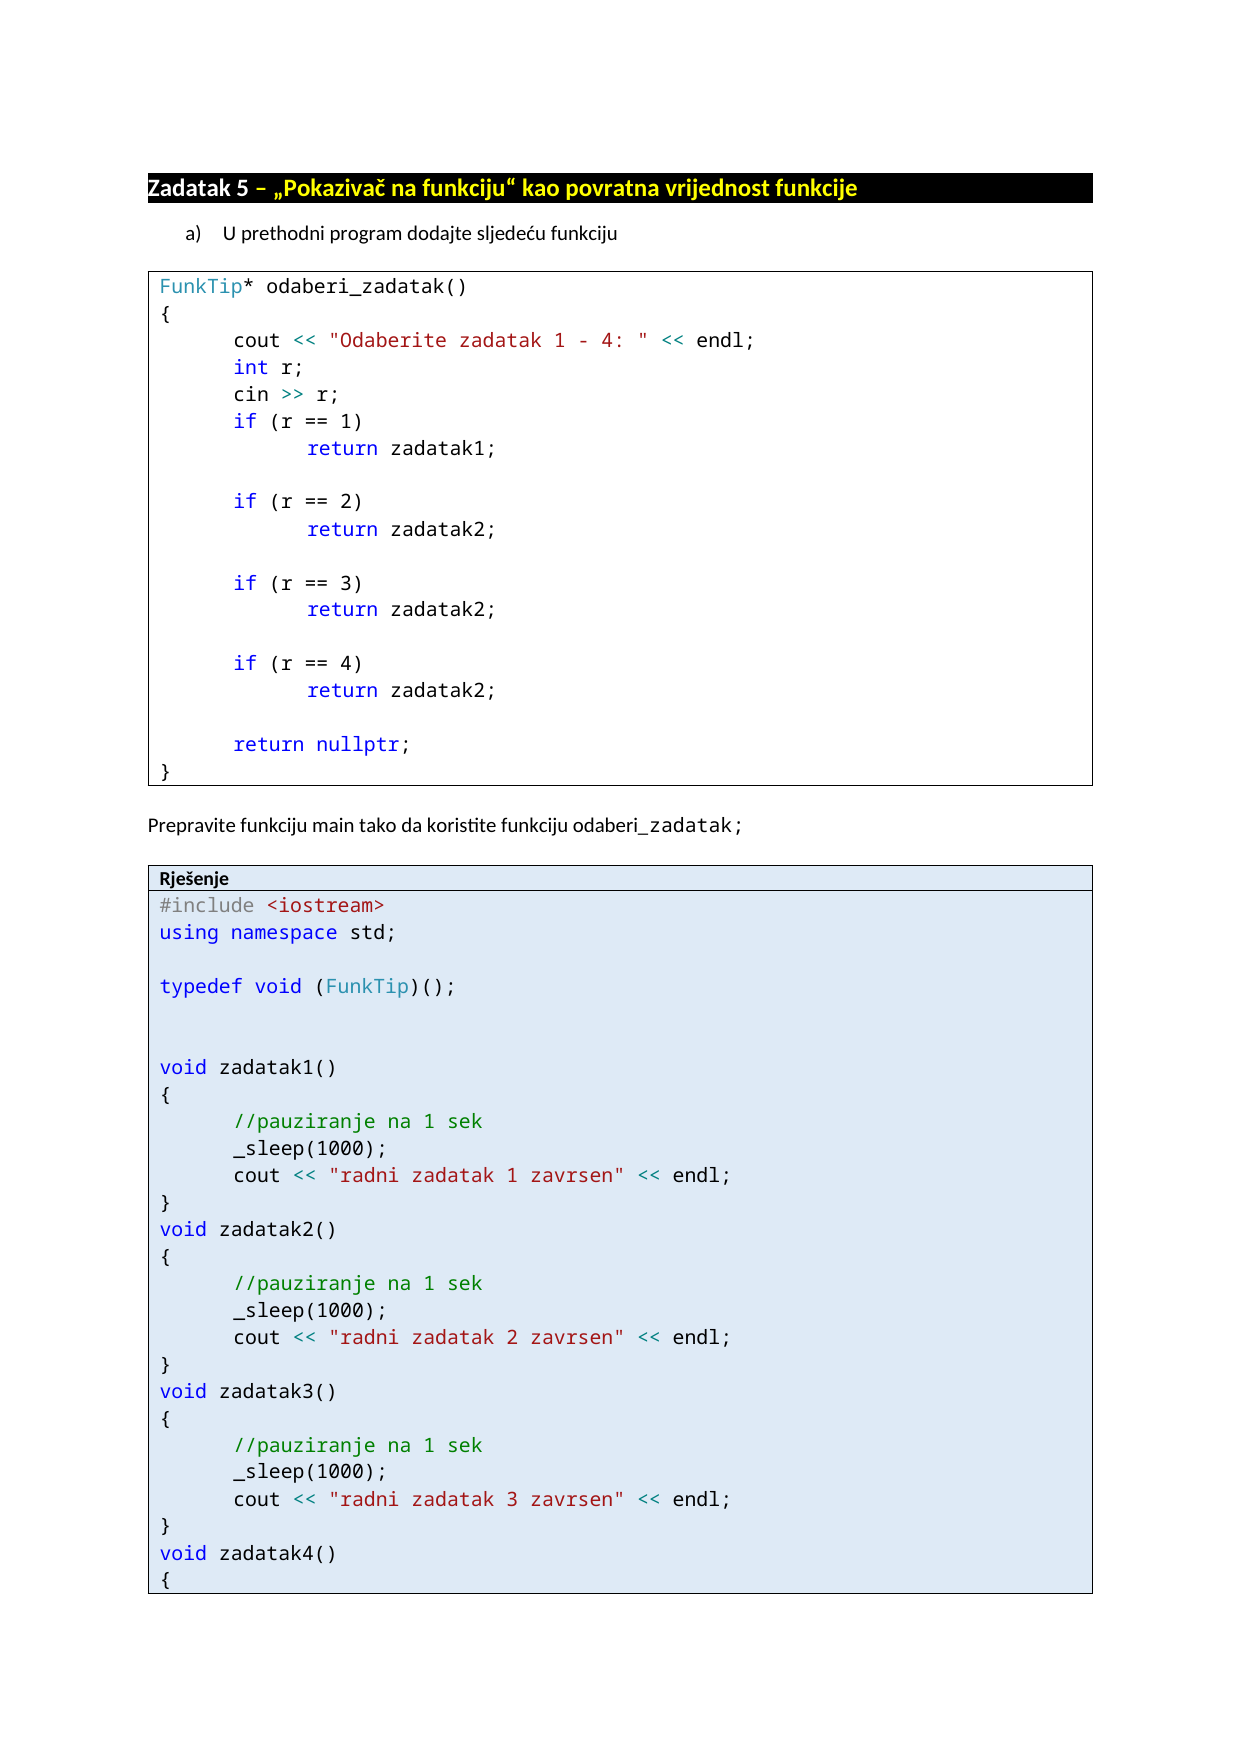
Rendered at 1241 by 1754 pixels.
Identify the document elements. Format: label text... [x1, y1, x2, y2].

table_header Rješenje [149, 866, 1092, 890]
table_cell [149, 891, 1092, 1593]
text Prepravite funkciju main tako da koristite funkciju odaberi_zadatak; [148, 811, 1093, 838]
table_header FunkTip* odaberi_zadatak() { cout << "Odaberite zadatak 1 - 4: " << endl; int r; cin >> r; if (r == 1) return zadatak1; if (r == 2) return zadatak2; if (r == 3) return zadatak2; if (r == 4) return zadatak2; return nullptr; } [149, 272, 1092, 784]
subtitle Zadatak 5 – „Pokazivač na funkciju“ kao povratna vrijednost funkcije [148, 173, 1093, 203]
list U prethodni program dodajte sljedeću funkciju [185, 220, 1093, 246]
